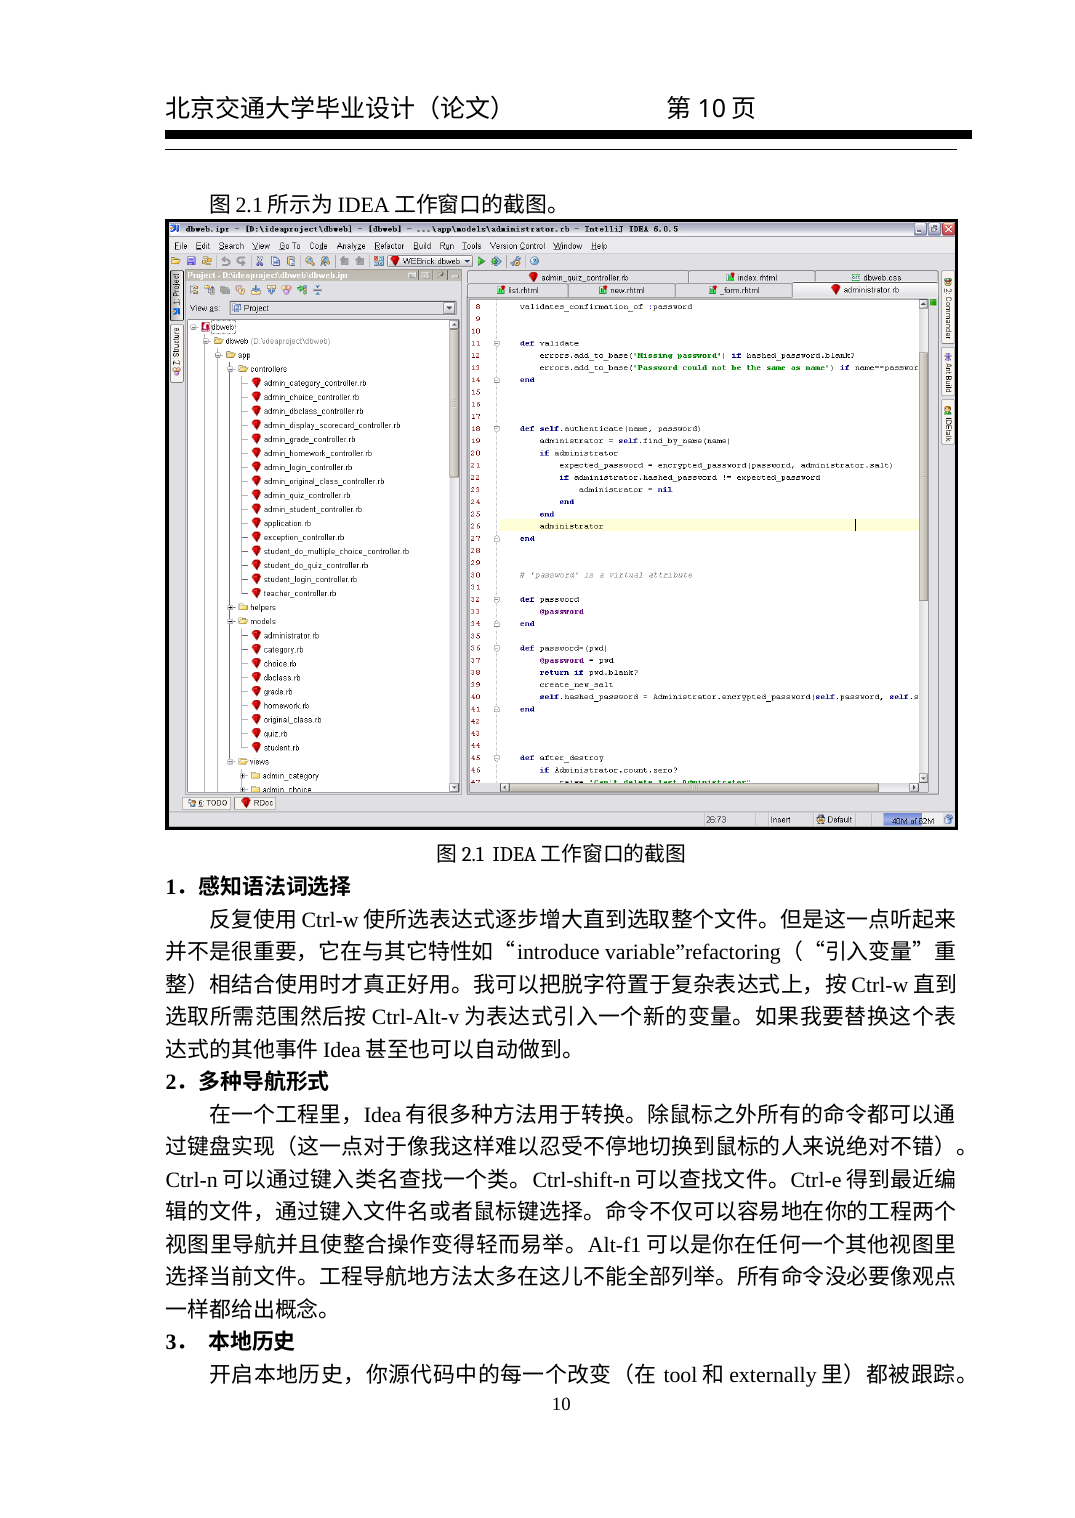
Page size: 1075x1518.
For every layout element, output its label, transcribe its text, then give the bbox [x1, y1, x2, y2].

text 反复使用Ctrl-w使所选表达式逐步增大直到选取整个文件。但是这一点听起来并不是很重要，它在与其它特性如“introduce variable”refactoring（“引入变量”重整）相结合使用时才真正好用。我可以把脱字符置于复杂表达式上，按Ctrl-w直到选取所需范围然后按Ctrl-Alt-v为表达式引入一个新的变量。如果我要替换这个表达式的其他事件Idea甚至也可以自动做到。 [165, 901, 957, 1064]
text 2．多种导航形式 [165, 1064, 957, 1096]
text 3． 本地历史 [165, 1324, 957, 1356]
text 图2.1所示为IDEA工作窗口的截图。 [165, 186, 957, 219]
picture [169, 222, 955, 827]
text 图 2.1 IDEA工作窗口的截图 [165, 836, 957, 869]
text 开启本地历史，你源代码中的每一个改变（在tool和externally里）都被跟踪。这个特性救了我很多次所以我推荐它。不同的地方在一个绝对漂亮的差异查看器里高亮显示出来。 [165, 1356, 957, 1389]
text 1．感知语法词选择 [165, 869, 957, 901]
